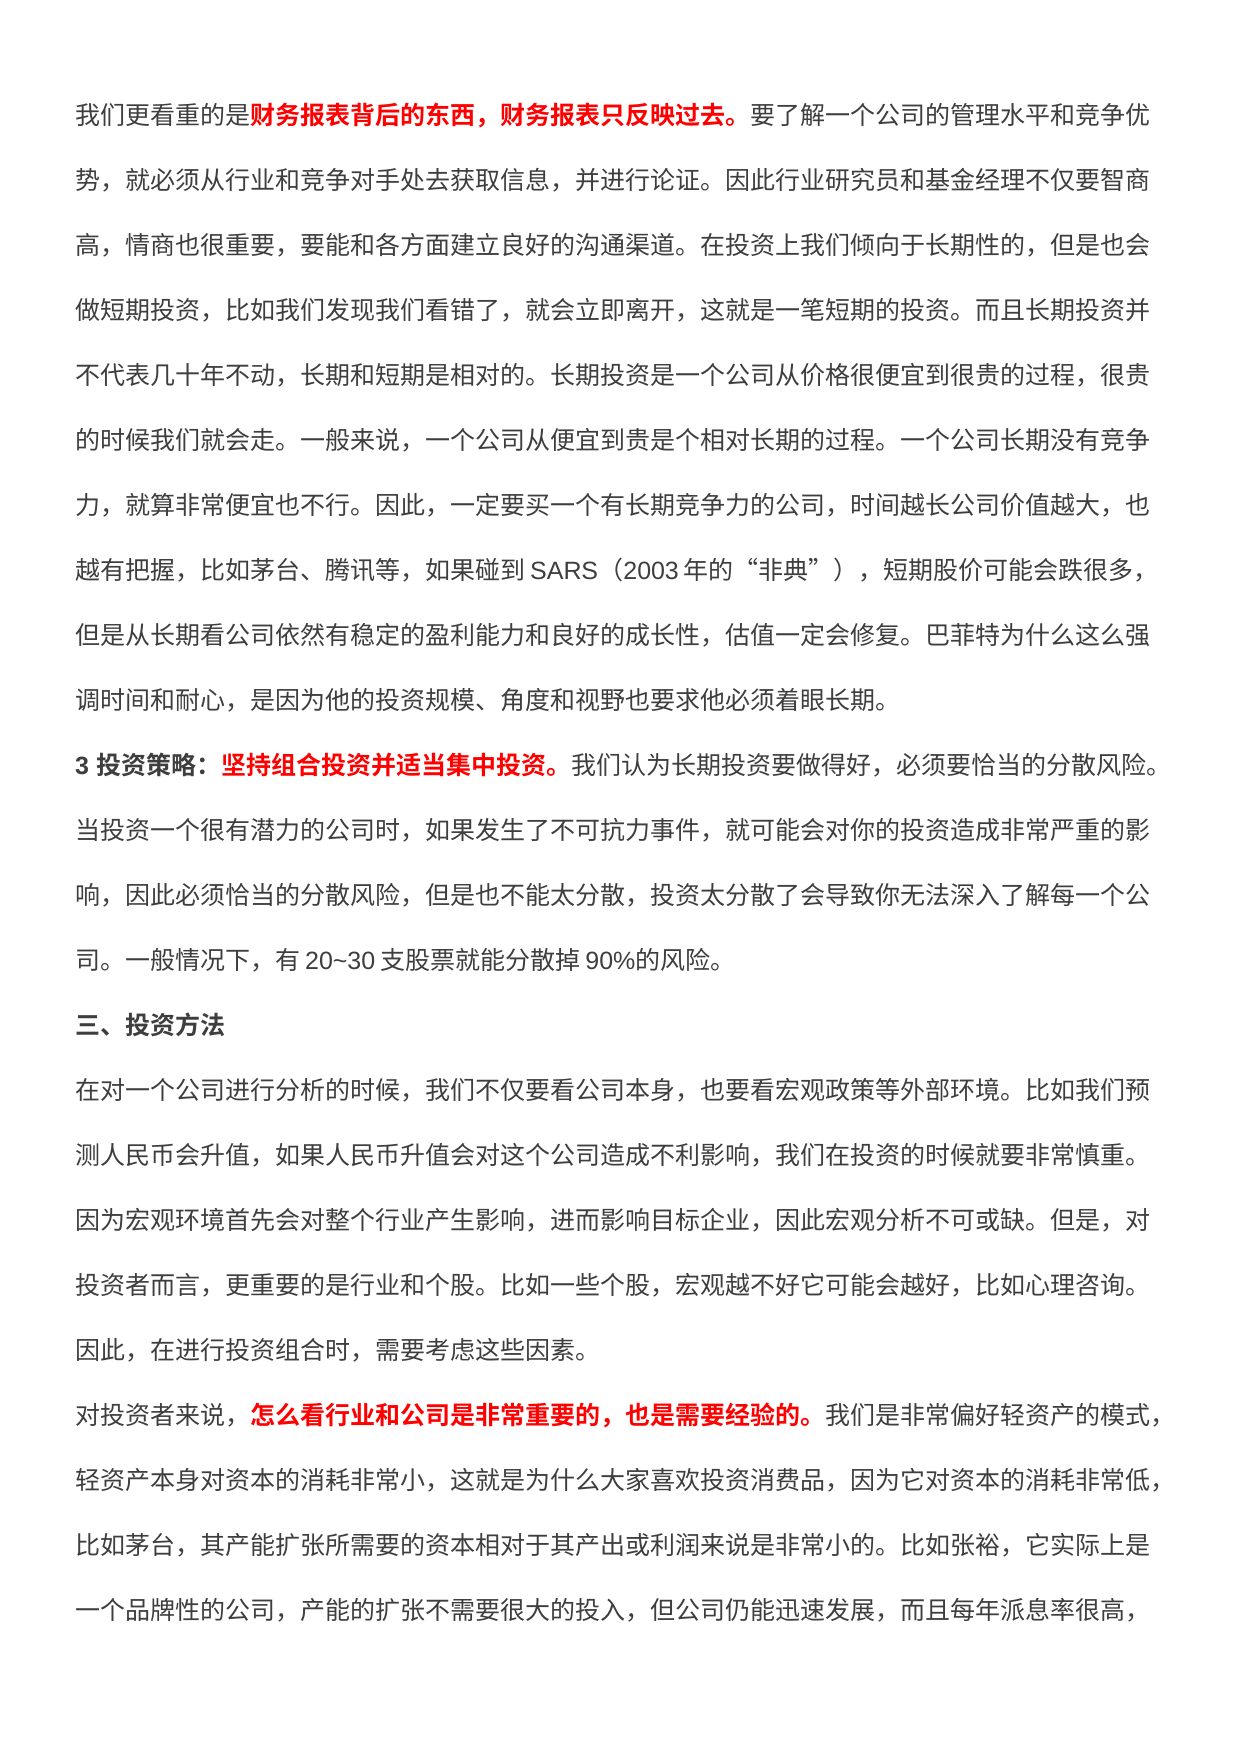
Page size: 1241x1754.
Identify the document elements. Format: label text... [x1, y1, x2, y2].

text 三、投资方法 [75, 991, 1165, 1056]
text 当投资一个很有潜力的公司时，如果发生了不可抗力事件，就可能会对你的投资造成非常严重的影响，因此必须恰当的分散风险，但是也不能太分散，投资太分散了会导致你无法深入了解每一个公司。一般情况下，有20~30支股票就能分散掉90%的风险。 [75, 796, 1165, 991]
text 3 投资策略：坚持组合投资并适当集中投资。我们认为长期投资要做得好，必须要恰当的分散风险。 [75, 731, 1165, 796]
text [75, 1381, 1165, 1641]
text 在对一个公司进行分析的时候，我们不仅要看公司本身，也要看宏观政策等外部环境。比如我们预测人民币会升值，如果人民币升值会对这个公司造成不利影响，我们在投资的时候就要非常慎重。因为宏观环境首先会对整个行业产生影响，进而影响目标企业，因此宏观分析不可或缺。但是，对投资者而言，更重要的是行业和个股。比如一些个股，宏观越不好它可能会越好，比如心理咨询。因此，在进行投资组合时，需要考虑这些因素。 [75, 1056, 1165, 1381]
text 我们更看重的是财务报表背后的东西，财务报表只反映过去。要了解一个公司的管理水平和竞争优势，就必须从行业和竞争对手处去获取信息，并进行论证。因此行业研究员和基金经理不仅要智商高，情商也很重要，要能和各方面建立良好的沟通渠道。在投资上我们倾向于长期性的，但是也会做短期投资，比如我们发现我们看错了，就会立即离开，这就是一笔短期的投资。而且长期投资并不代表几十年不动，长期和短期是相对的。长期投资是一个公司从价格很便宜到很贵的过程，很贵的时候我们就会走。一般来说，一个公司从便宜到贵是个相对长期的过程。一个公司长期没有竞争力，就算非常便宜也不行。因此，一定要买一个有长期竞争力的公司，时间越长公司价值越大，也越有把握，比如茅台、腾讯等，如果碰到SARS（2003年的“非典”），短期股价可能会跌很多，但是从长期看公司依然有稳定的盈利能力和良好的成长性，估值一定会修复。巴菲特为什么这么强调时间和耐心，是因为他的投资规模、角度和视野也要求他必须着眼长期。 [75, 81, 1165, 731]
